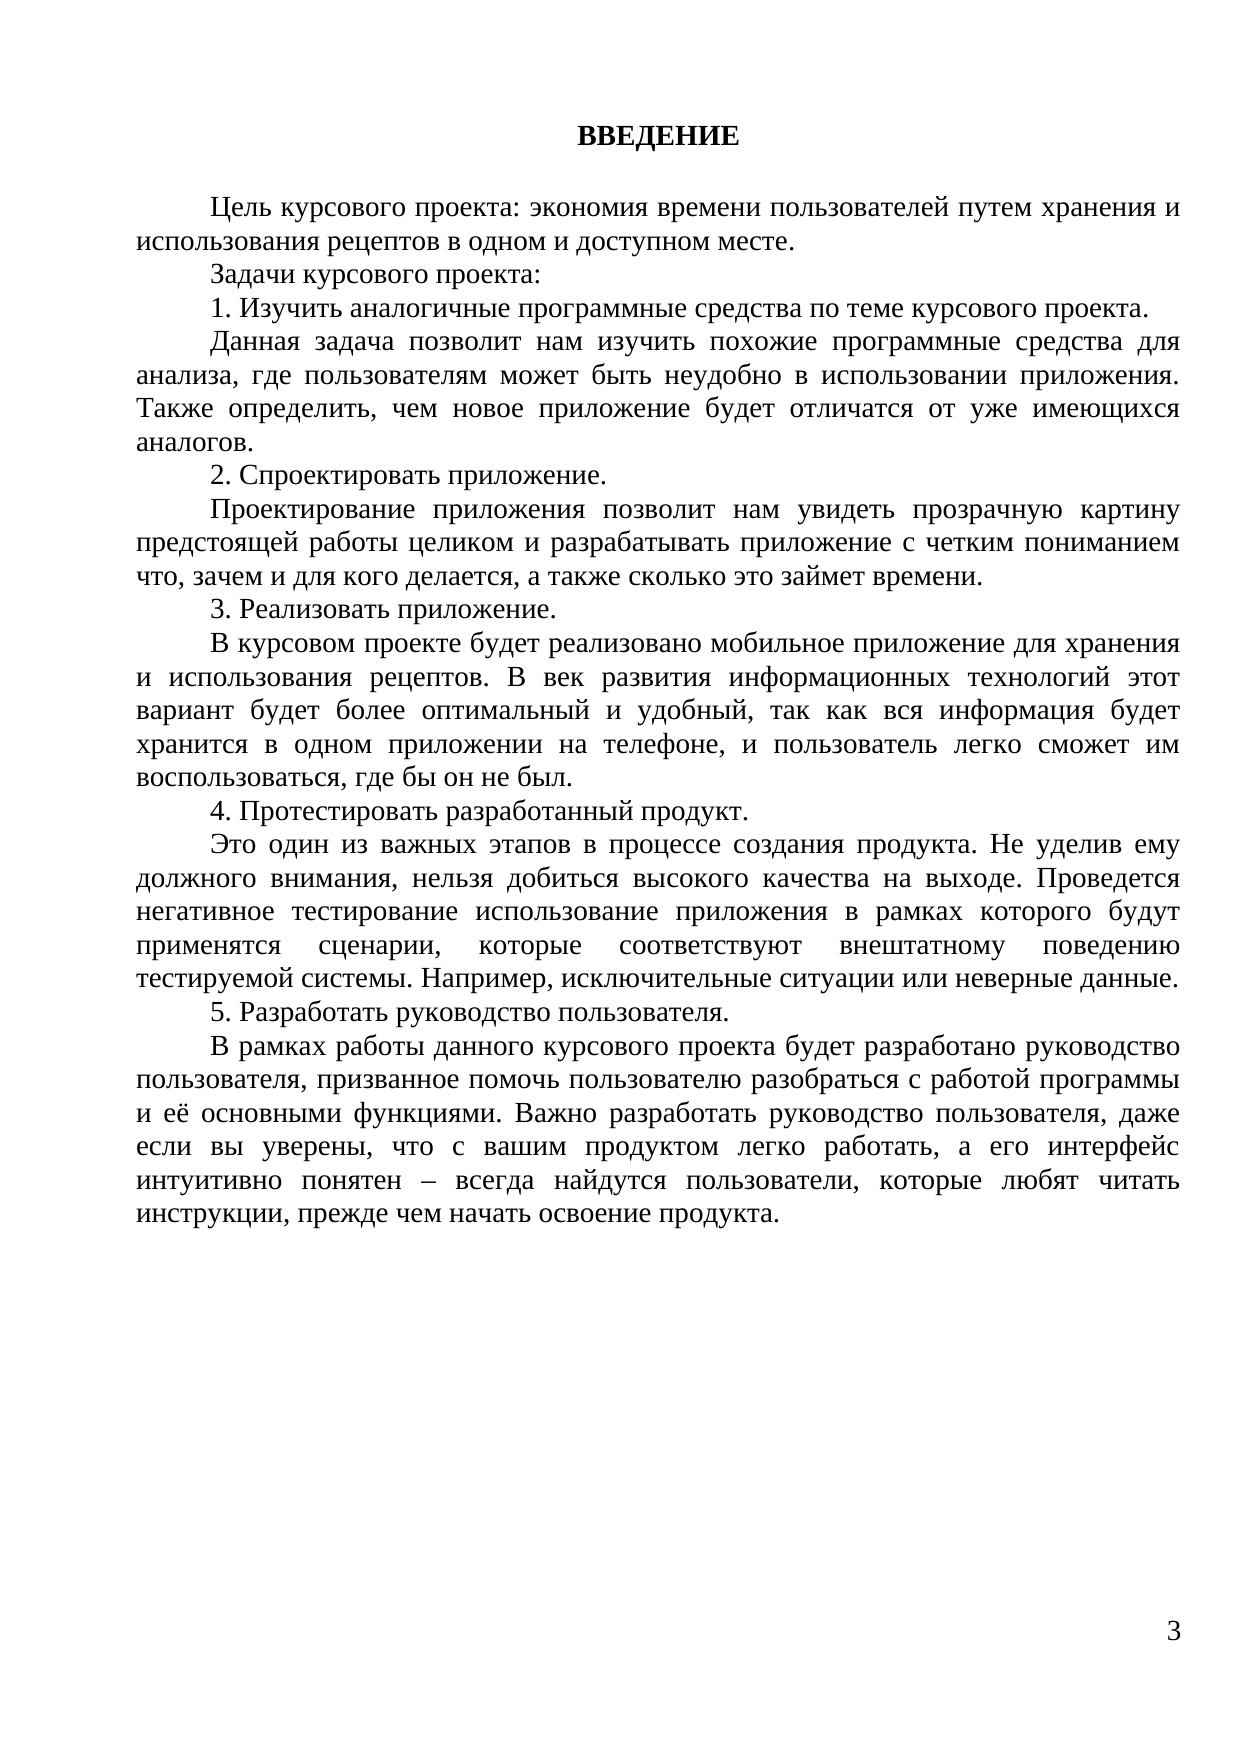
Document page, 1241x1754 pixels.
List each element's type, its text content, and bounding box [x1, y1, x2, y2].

text Проектирование приложения позволит нам увидеть прозрачную картину предстоящей работы целиком и разрабатывать приложение с четким пониманием что, зачем и для кого делается, а также сколько это займет времени. [136, 491, 1181, 592]
list Разработать руководство пользователя. [136, 994, 1181, 1028]
subtitle ВВЕДЕНИЕ [136, 118, 1181, 152]
list Протестировать разработанный продукт. [136, 793, 1181, 826]
text Это один из важных этапов в процессе создания продукта. Не уделив ему должного внимания, нельзя добиться высокого качества на выходе. Проведется негативное тестирование использование приложения в рамках которого будут применятся сценарии, которые соответствуют внештатному поведению тестируемой системы. Например, исключительные ситуации или неверные данные. [136, 826, 1181, 994]
text В рамках работы данного курсового проекта будет разработано руководство пользователя, призванное помочь пользователю разобраться с работой программы и её основными функциями. Важно разработать руководство пользователя, даже если вы уверены, что с вашим продуктом легко работать, а его интерфейс интуитивно понятен – всегда найдутся пользователи, которые любят читать инструкции, прежде чем начать освоение продукта. [136, 1028, 1181, 1229]
list В курсовом проекте будет реализовано мобильное приложение для хранения и использования рецептов. В век развития информационных технологий этот вариант будет более оптимальный и удобный, так как вся информация будет хранится в одном приложении на телефоне, и пользователь легко сможет им воспользоваться, где бы он не был. [136, 625, 1181, 793]
text Цель курсового проекта: экономия времени пользователей путем хранения и использования рецептов в одном и доступном месте. [136, 189, 1181, 256]
list Спроектировать приложение. [136, 457, 1181, 491]
text Задачи курсового проекта: [136, 256, 1181, 290]
list Изучить аналогичные программные средства по теме курсового проекта. [136, 290, 1181, 323]
list Реализовать приложение. [136, 592, 1181, 625]
list Данная задача позволит нам изучить похожие программные средства для анализа, где пользователям может быть неудобно в использовании приложения. Также определить, чем новое приложение будет отличатся от уже имеющихся аналогов. [136, 323, 1181, 457]
